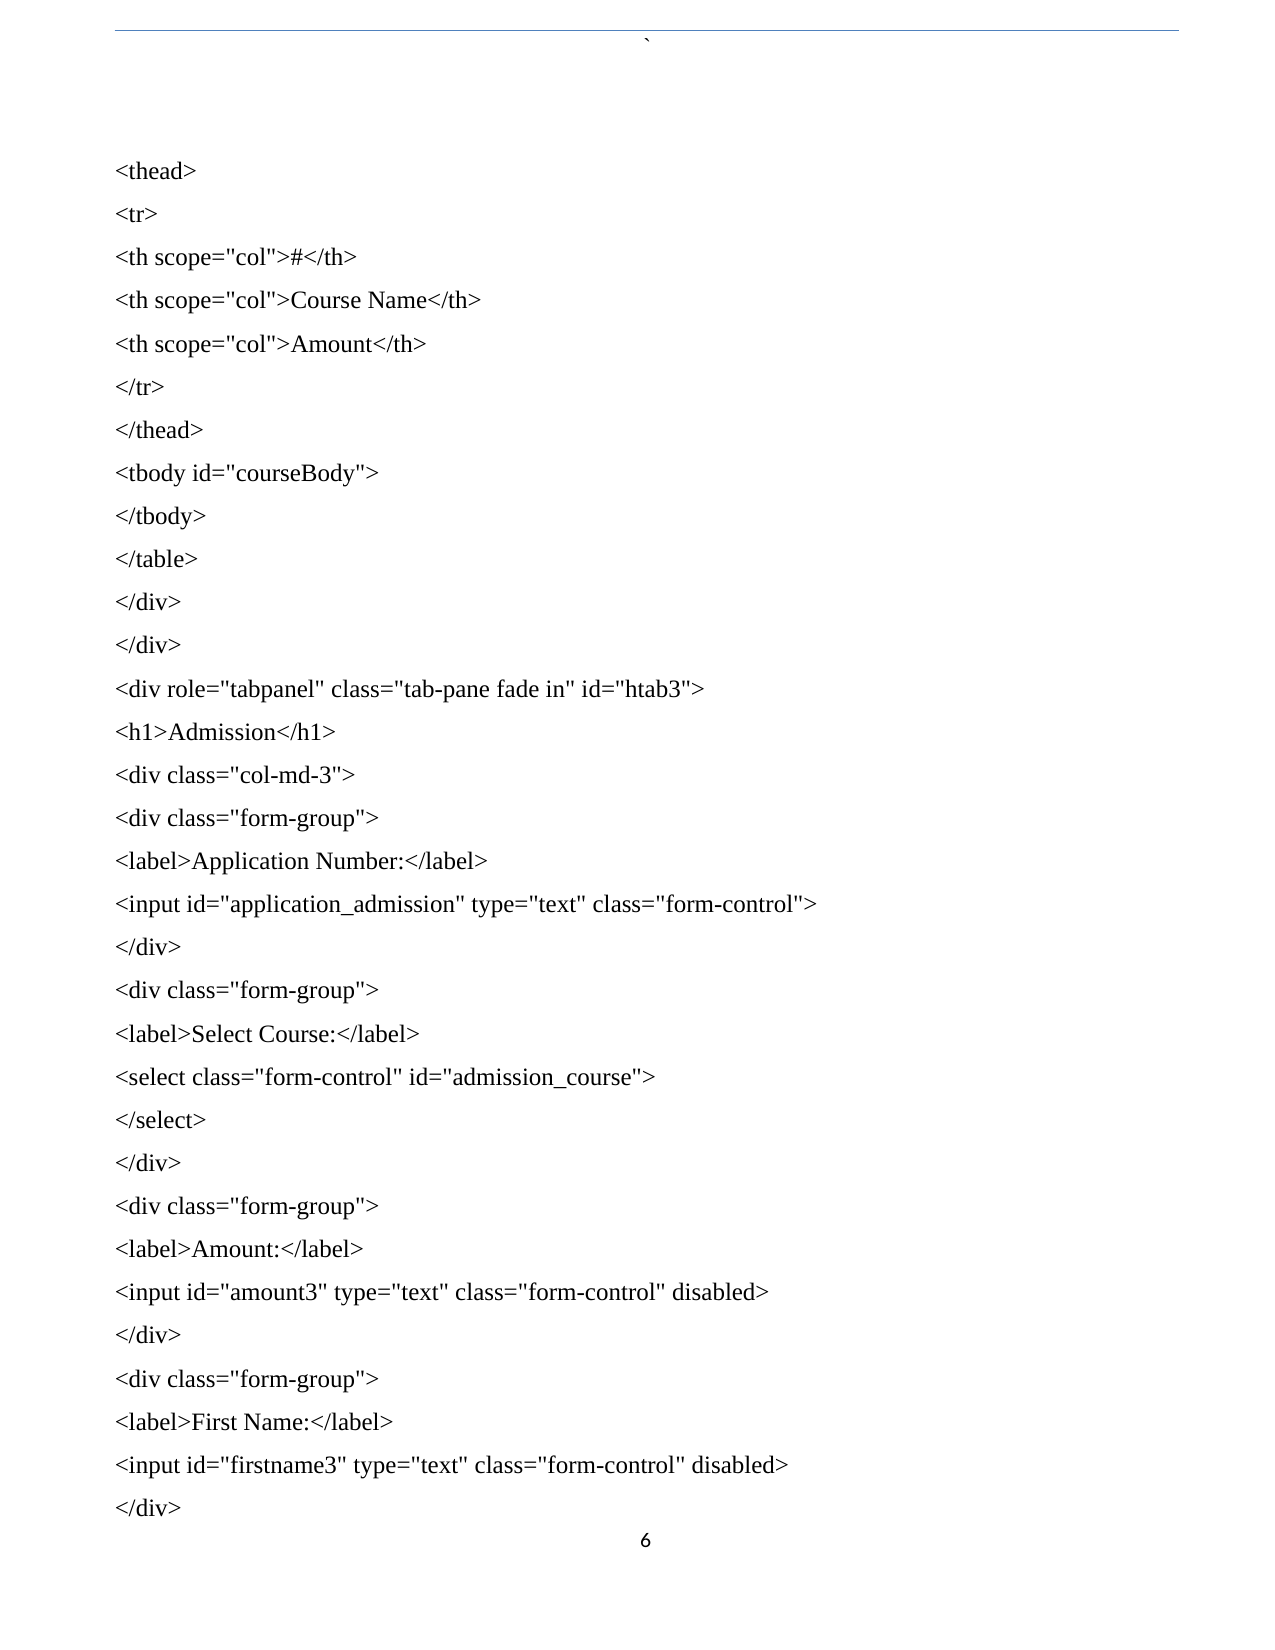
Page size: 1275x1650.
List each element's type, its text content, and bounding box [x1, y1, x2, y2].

text </div> [114, 932, 1179, 961]
text </select> [114, 1105, 1179, 1134]
text </table> [114, 544, 1179, 573]
text <div class="col-md-3"> [114, 760, 1179, 789]
text <th scope="col">#</th> [114, 242, 1179, 271]
text <input id="amount3" type="text" class="form-control" disabled> [114, 1277, 1179, 1306]
text </div> [114, 1321, 1179, 1349]
text <thead> [114, 156, 1179, 185]
text </tbody> [114, 501, 1179, 530]
text <th scope="col">Amount</th> [114, 329, 1179, 357]
text <label>Select Course:</label> [114, 1019, 1179, 1047]
text <div class="form-group"> [114, 1191, 1179, 1220]
text <label>Application Number:</label> [114, 846, 1179, 875]
text <div class="form-group"> [114, 1364, 1179, 1392]
text </div> [114, 1493, 1179, 1522]
text <h1>Admission</h1> [114, 717, 1179, 746]
text </div> [114, 631, 1179, 659]
text <label>First Name:</label> [114, 1407, 1179, 1436]
text <div role="tabpanel" class="tab-pane fade in" id="htab3"> [114, 674, 1179, 702]
text <div class="form-group"> [114, 803, 1179, 832]
text <tr> [114, 199, 1179, 228]
text <input id="application_admission" type="text" class="form-control"> [114, 889, 1179, 918]
text </div> [114, 1148, 1179, 1177]
text <tbody id="courseBody"> [114, 458, 1179, 487]
text </tr> [114, 372, 1179, 401]
text <div class="form-group"> [114, 976, 1179, 1004]
text </div> [114, 587, 1179, 616]
text <input id="firstname3" type="text" class="form-control" disabled> [114, 1450, 1179, 1479]
text <label>Amount:</label> [114, 1234, 1179, 1263]
text </thead> [114, 415, 1179, 444]
text <th scope="col">Course Name</th> [114, 286, 1179, 314]
text <select class="form-control" id="admission_course"> [114, 1062, 1179, 1091]
